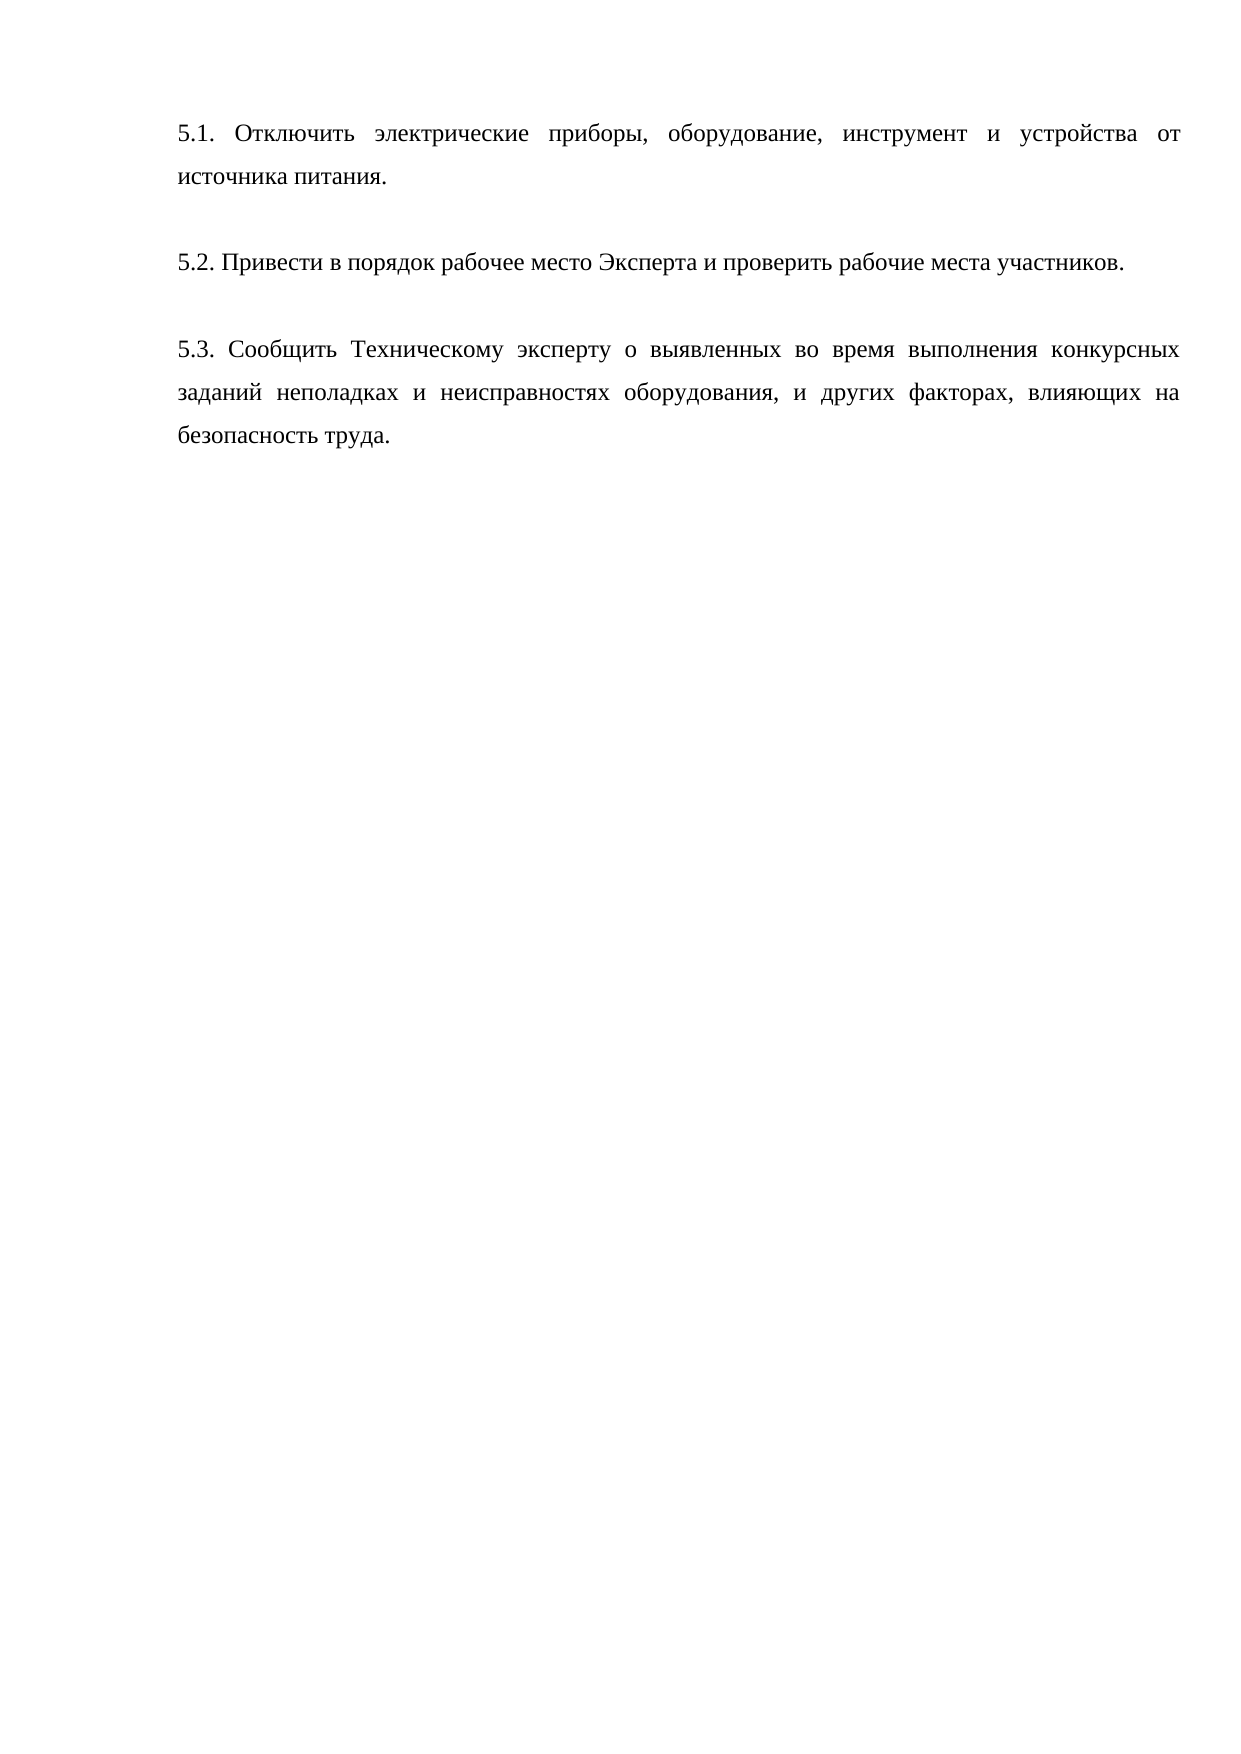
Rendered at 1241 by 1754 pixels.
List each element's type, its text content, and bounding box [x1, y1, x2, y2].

text 5.2. Привести в порядок рабочее место Эксперта и проверить рабочие места участников. [177, 247, 1181, 276]
text 5.1. Отключить электрические приборы, оборудование, инструмент и устройства от источника питания. [177, 118, 1181, 190]
text 5.3. Сообщить Техническому эксперту о выявленных во время выполнения конкурсных заданий неполадках и неисправностях оборудования, и других факторах, влияющих на безопасность труда. [177, 334, 1181, 449]
